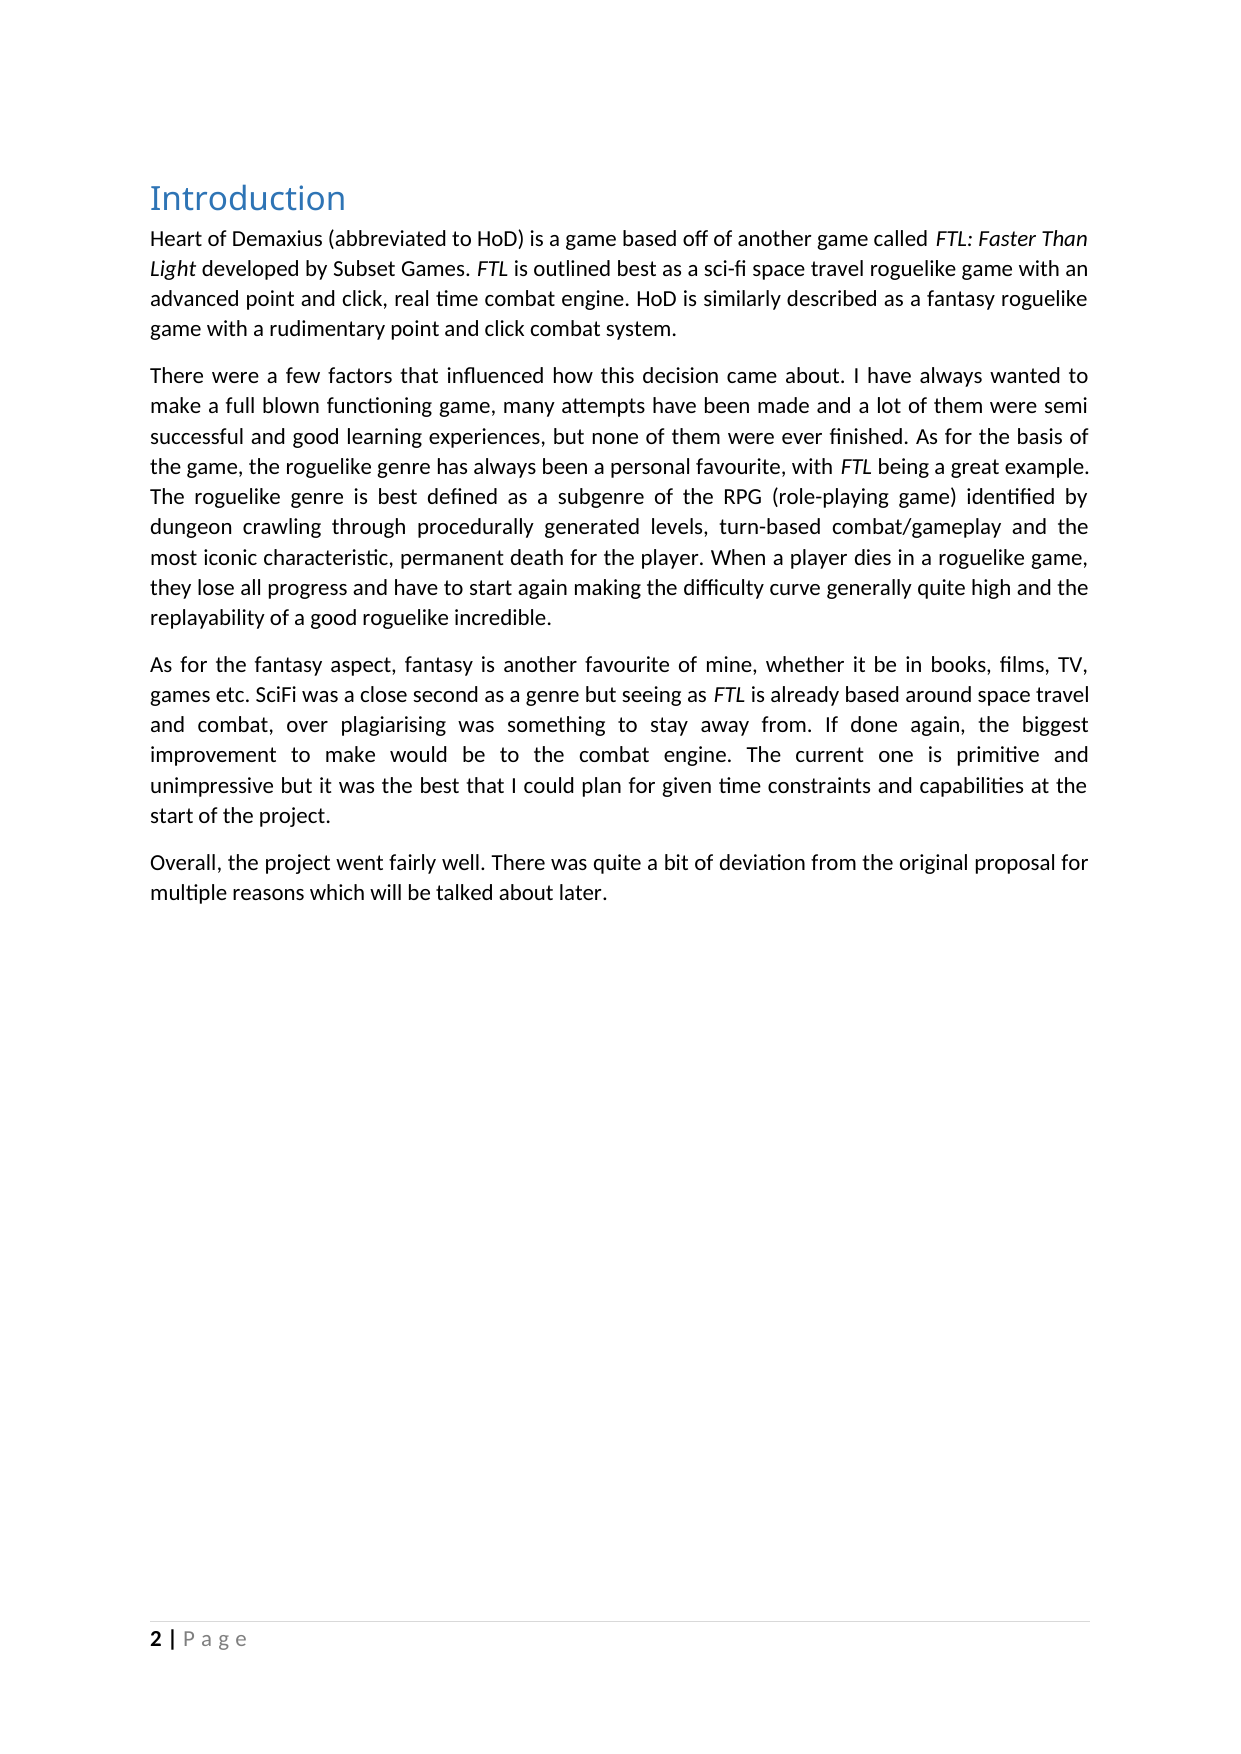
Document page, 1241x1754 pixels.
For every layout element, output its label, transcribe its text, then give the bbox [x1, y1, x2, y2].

text There were a few factors that influenced how this decision came about. I have always wanted to make a full blown functioning game, many attempts have been made and a lot of them were semi successful and good learning experiences, but none of them were ever finished. As for the basis of the game, the roguelike genre has always been a personal favourite, with FTL being a great example. The roguelike genre is best defined as a subgenre of the RPG (role-playing game) identified by dungeon crawling through procedurally generated levels, turn-based combat/gameplay and the most iconic characteristic, permanent death for the player. When a player dies in a roguelike game, they lose all progress and have to start again making the difficulty curve generally quite high and the replayability of a good roguelike incredible. [150, 361, 1090, 631]
text Overall, the project went fairly well. There was quite a bit of deviation from the original proposal for multiple reasons which will be talked about later. [150, 848, 1090, 906]
text Heart of Demaxius (abbreviated to HoD) is a game based off of another game called FTL: Faster Than Light developed by Subset Games. FTL is outlined best as a sci-fi space travel roguelike game with an advanced point and click, real time combat engine. HoD is similarly described as a fantasy roguelike game with a rudimentary point and click combat system. [150, 224, 1090, 343]
subtitle Introduction [150, 175, 1090, 220]
text As for the fantasy aspect, fantasy is another favourite of mine, whether it be in books, films, TV, games etc. SciFi was a close second as a genre but seeing as FTL is already based around space travel and combat, over plagiarising was something to stay away from. If done again, the biggest improvement to make would be to the combat engine. The current one is primitive and unimpressive but it was the best that I could plan for given time constraints and capabilities at the start of the project. [150, 650, 1090, 829]
